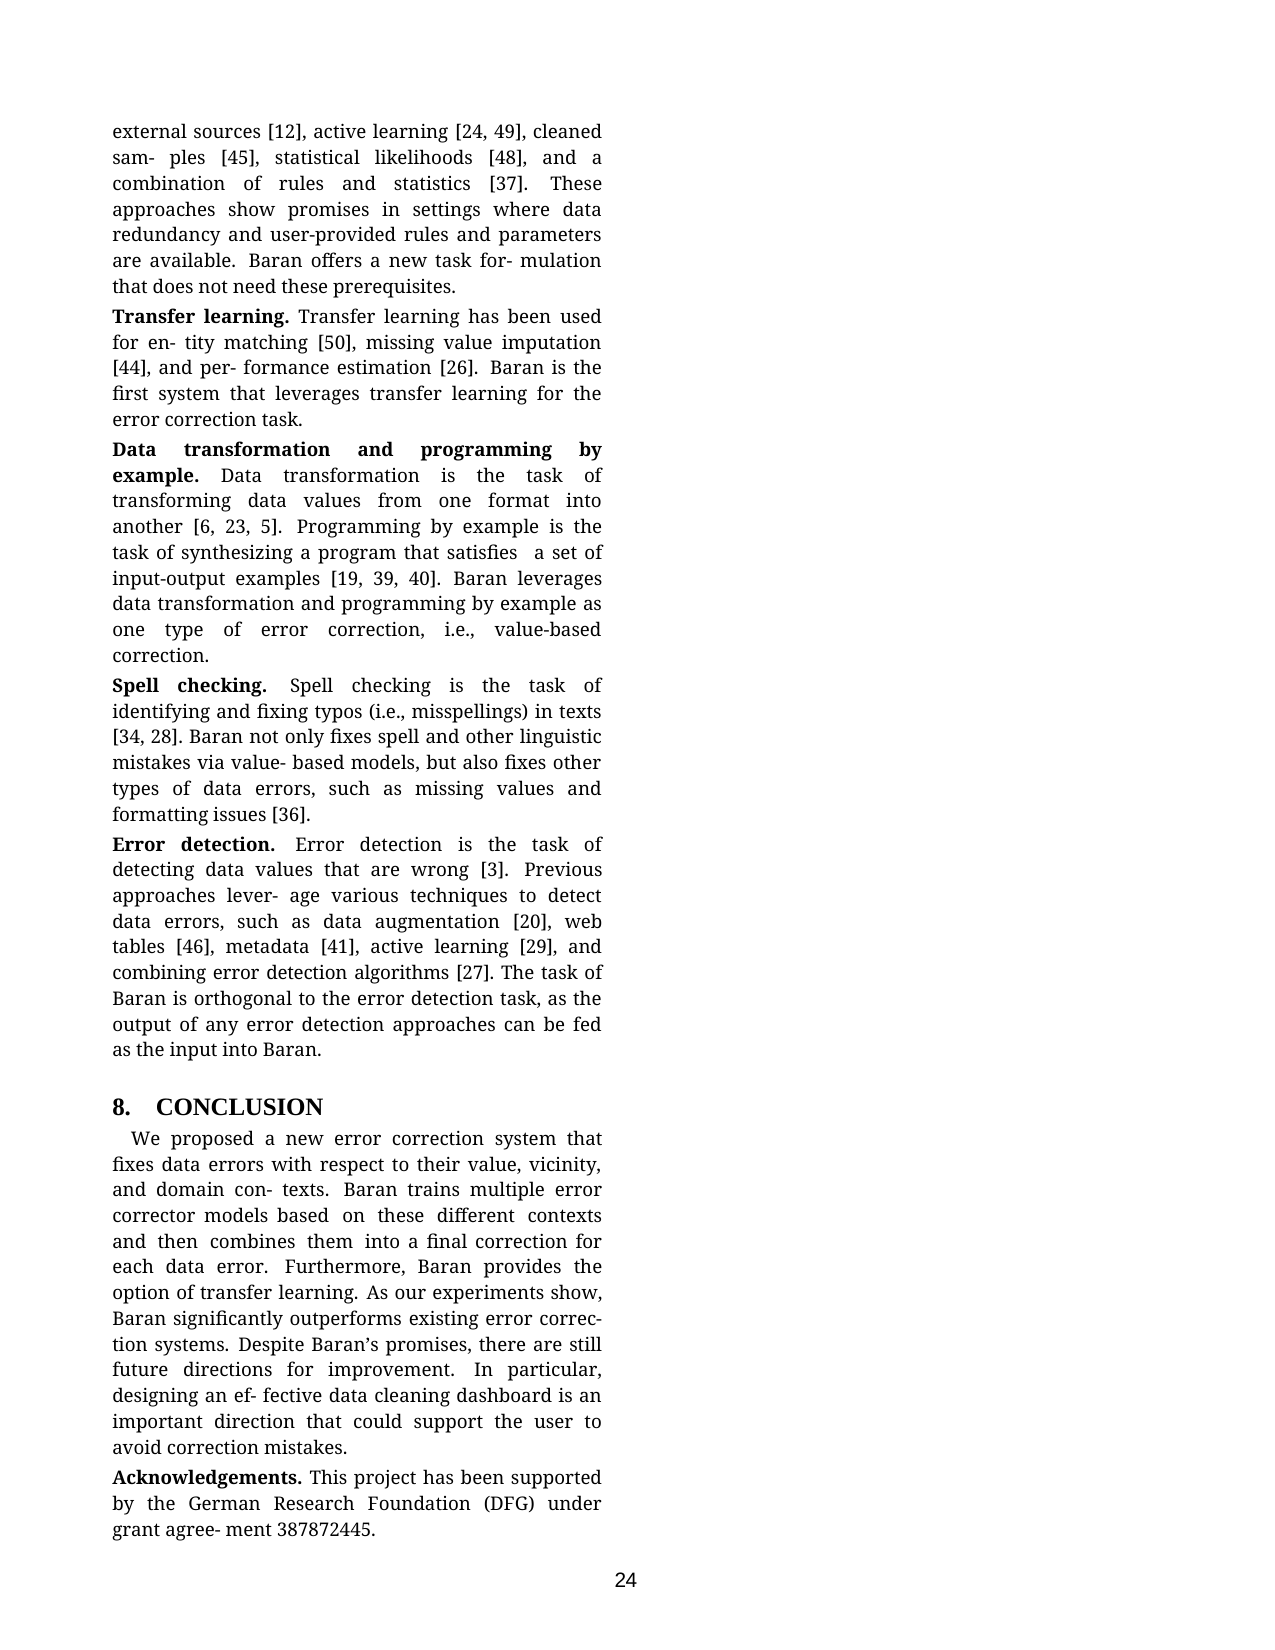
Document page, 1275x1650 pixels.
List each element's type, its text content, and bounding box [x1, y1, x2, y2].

text We proposed a new error correction system that fixes data errors with respect to their value, vicinity, and domain con- texts. Baran trains multiple error corrector models based on these different contexts and then combines them into a final correction for each data error. Furthermore, Baran provides the option of transfer learning. As our experiments show, Baran significantly outperforms existing error correc- tion systems. Despite Baran’s promises, there are still future directions for improvement. In particular, designing an ef- fective data cleaning dashboard is an important direction that could support the user to avoid correction mistakes. [112, 1125, 602, 1459]
text Error detection. Error detection is the task of detecting data values that are wrong [3]. Previous approaches lever- age various techniques to detect data errors, such as data augmentation [20], web tables [46], metadata [41], active learning [29], and combining error detection algorithms [27]. The task of Baran is orthogonal to the error detection task, as the output of any error detection approaches can be fed as the input into Baran. [112, 831, 602, 1062]
text Transfer learning. Transfer learning has been used for en- tity matching [50], missing value imputation [44], and per- formance estimation [26]. Baran is the first system that leverages transfer learning for the error correction task. [112, 303, 602, 432]
subtitle CONCLUSION [112, 1092, 614, 1121]
text external sources [12], active learning [24, 49], cleaned sam- ples [45], statistical likelihoods [48], and a combination of rules and statistics [37]. These approaches show promises in settings where data redundancy and user-provided rules and parameters are available. Baran offers a new task for- mulation that does not need these prerequisites. [112, 119, 602, 299]
text Spell checking. Spell checking is the task of identifying and fixing typos (i.e., misspellings) in texts [34, 28]. Baran not only fixes spell and other linguistic mistakes via value- based models, but also fixes other types of data errors, such as missing values and formatting issues [36]. [112, 672, 602, 826]
text Acknowledgements. This project has been supported by the German Research Foundation (DFG) under grant agree- ment 387872445. [112, 1464, 602, 1541]
text Data transformation and programming by example. Data transformation is the task of transforming data values from one format into another [6, 23, 5]. Programming by example is the task of synthesizing a program that satisfies a set of input-output examples [19, 39, 40]. Baran leverages data transformation and programming by example as one type of error correction, i.e., value-based correction. [112, 436, 602, 667]
